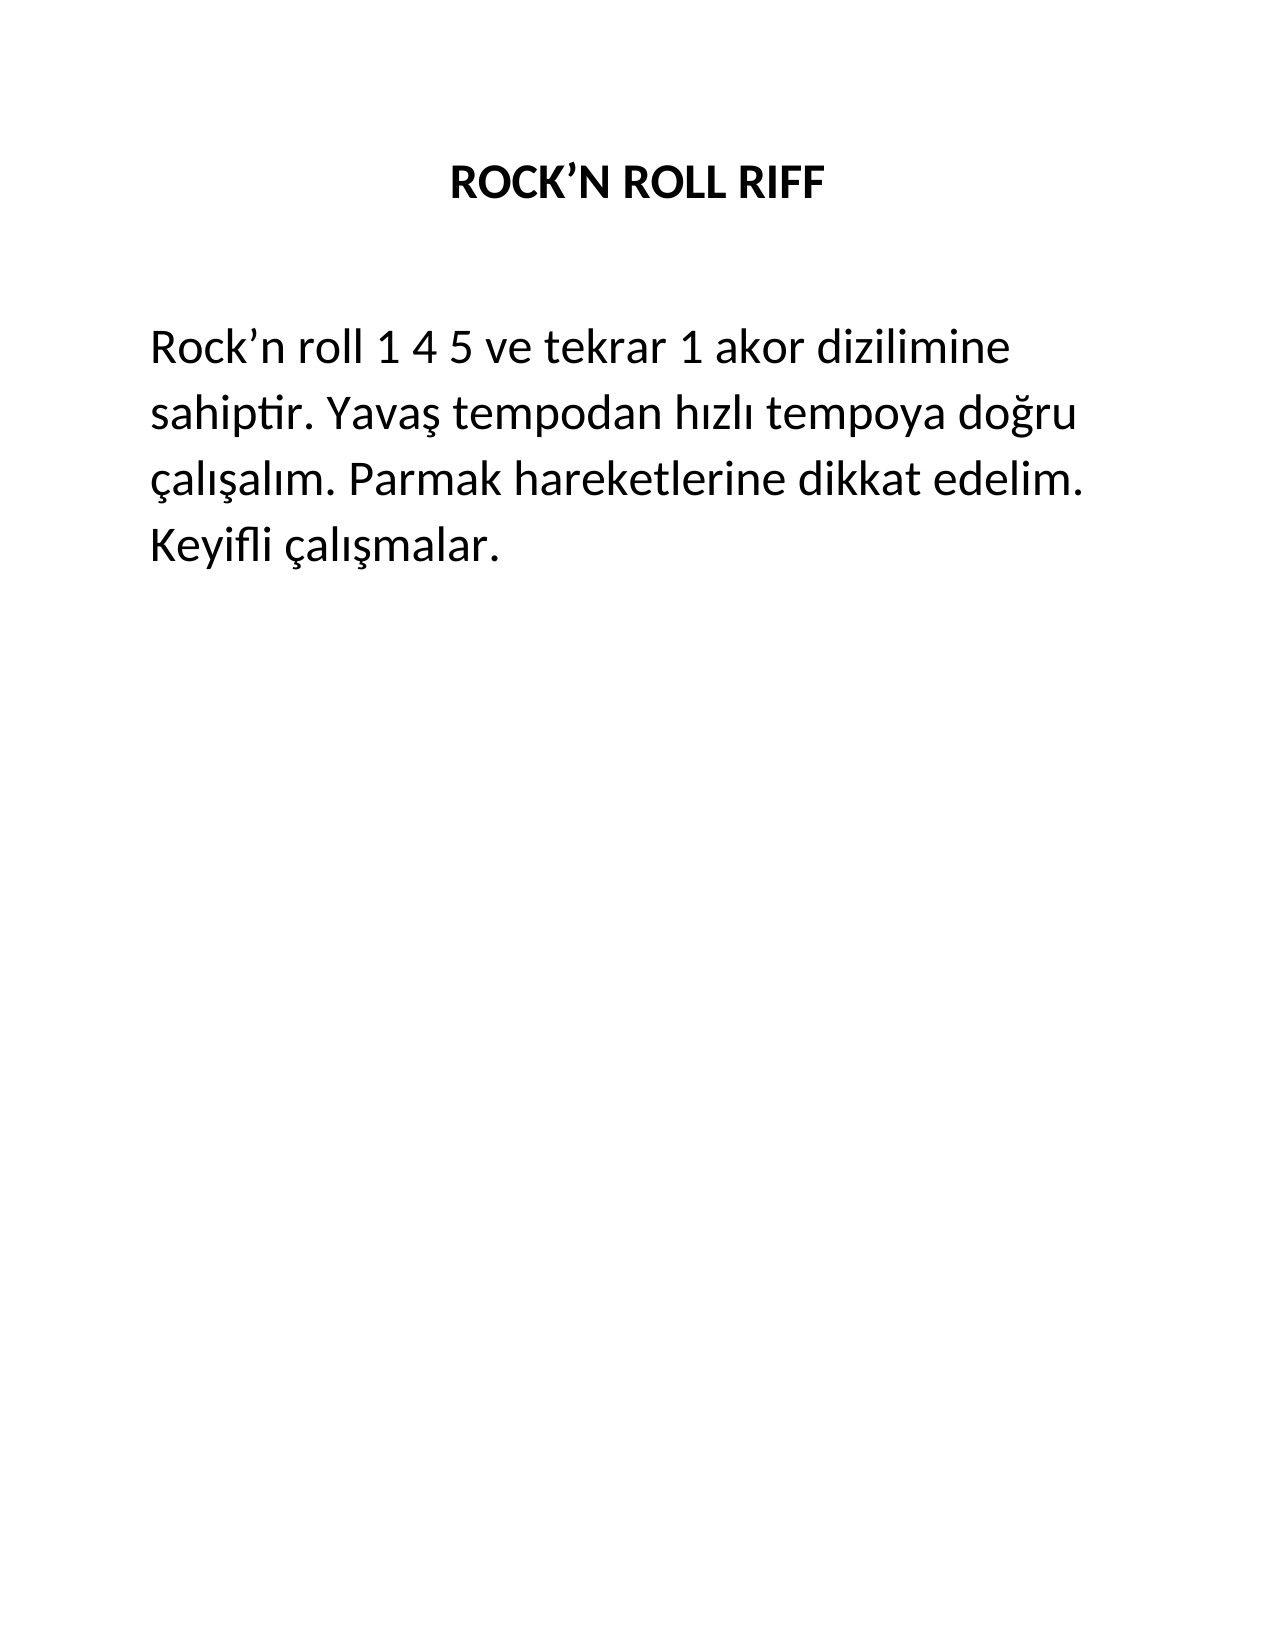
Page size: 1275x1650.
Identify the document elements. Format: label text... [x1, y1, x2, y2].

text Rock’n roll 1 4 5 ve tekrar 1 akor dizilimine sahiptir. Yavaş tempodan hızlı tempoya doğru çalışalım. Parmak hareketlerine dikkat edelim. Keyifli çalışmalar. [150, 315, 1125, 573]
text ROCK’N ROLL RIFF [150, 150, 1125, 211]
